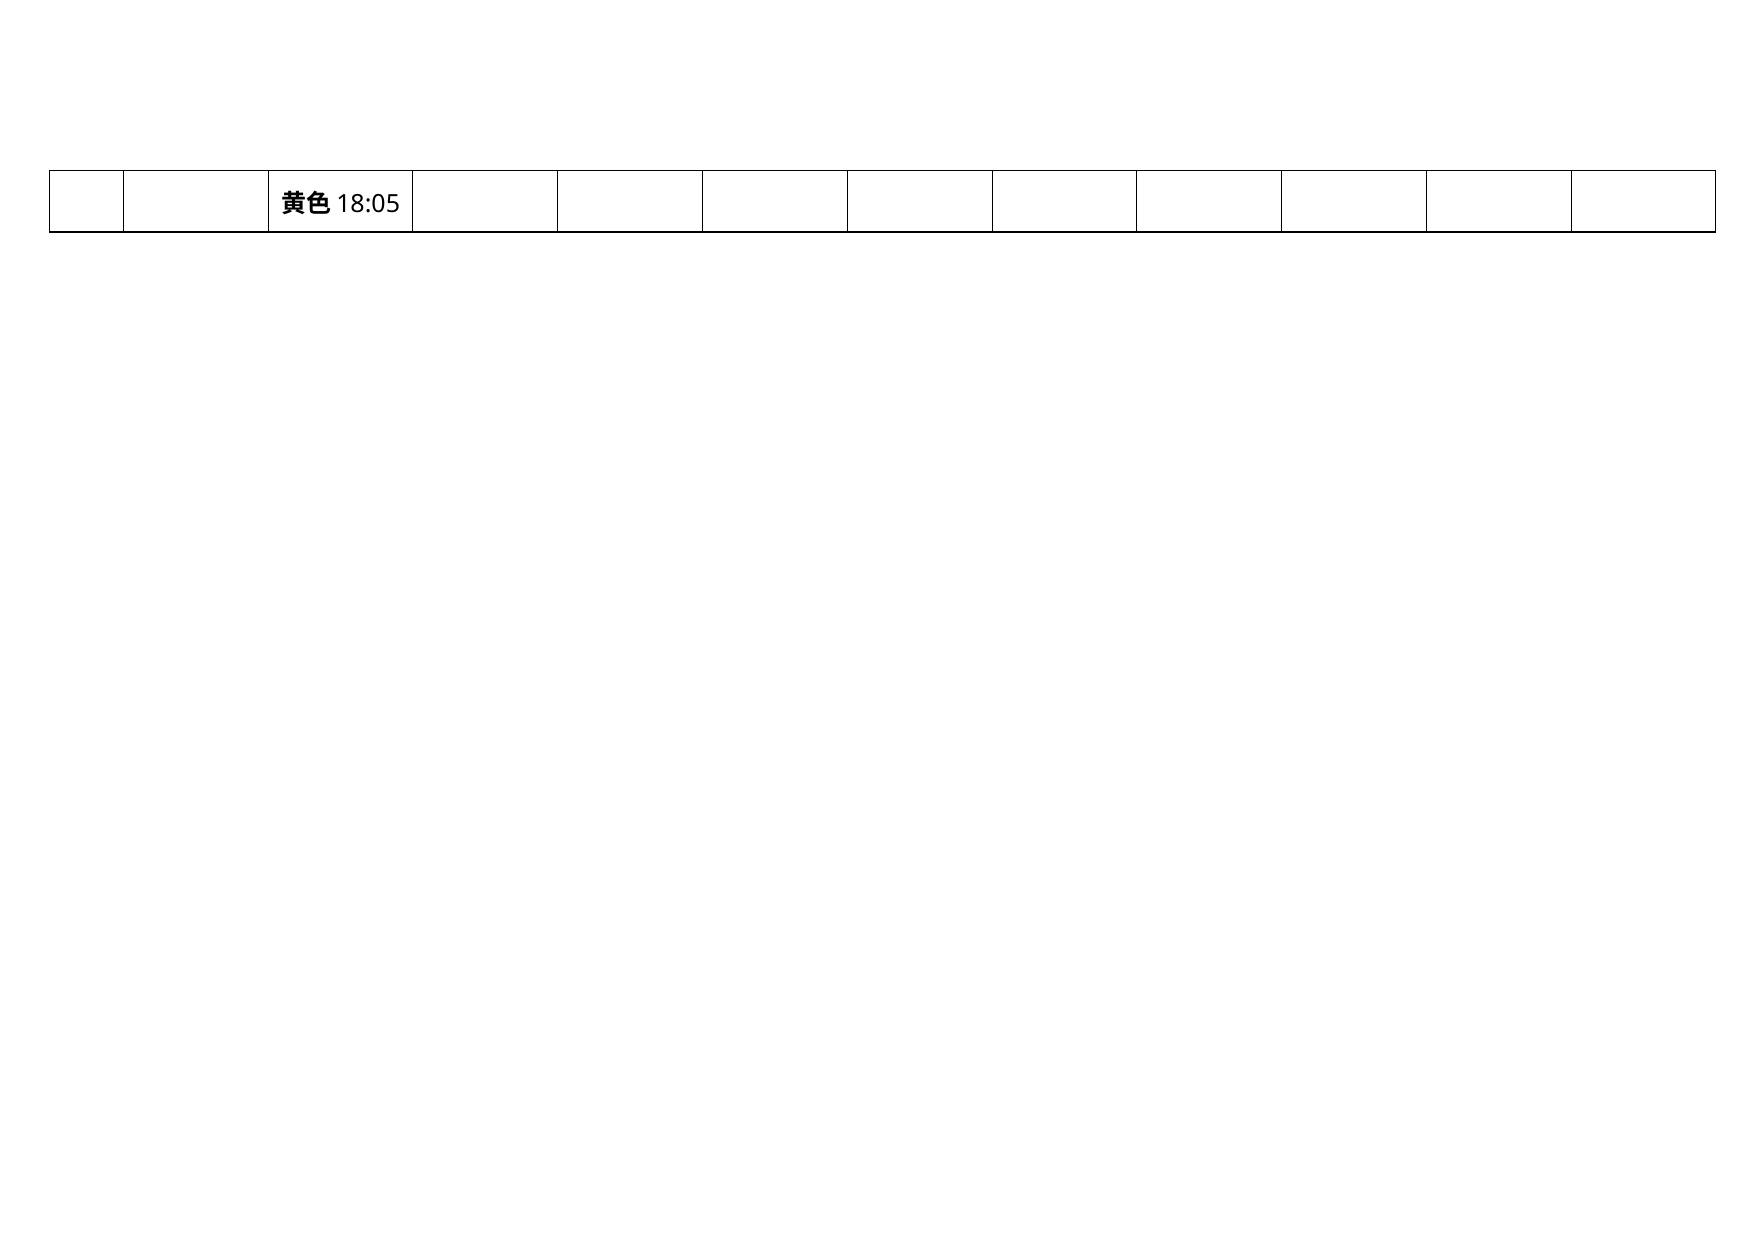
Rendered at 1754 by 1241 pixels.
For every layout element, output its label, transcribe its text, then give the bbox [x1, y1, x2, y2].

table_cell 解除大风黄色18:05 [269, 171, 412, 231]
table_cell [1572, 171, 1715, 231]
table_cell [1137, 171, 1281, 231]
table_cell [124, 171, 268, 231]
table_cell [558, 171, 702, 231]
table_cell [703, 171, 847, 231]
table_cell [1427, 171, 1571, 231]
table_cell [413, 171, 557, 231]
table_cell [1282, 171, 1426, 231]
table_cell [848, 171, 992, 231]
table_cell [993, 171, 1136, 231]
